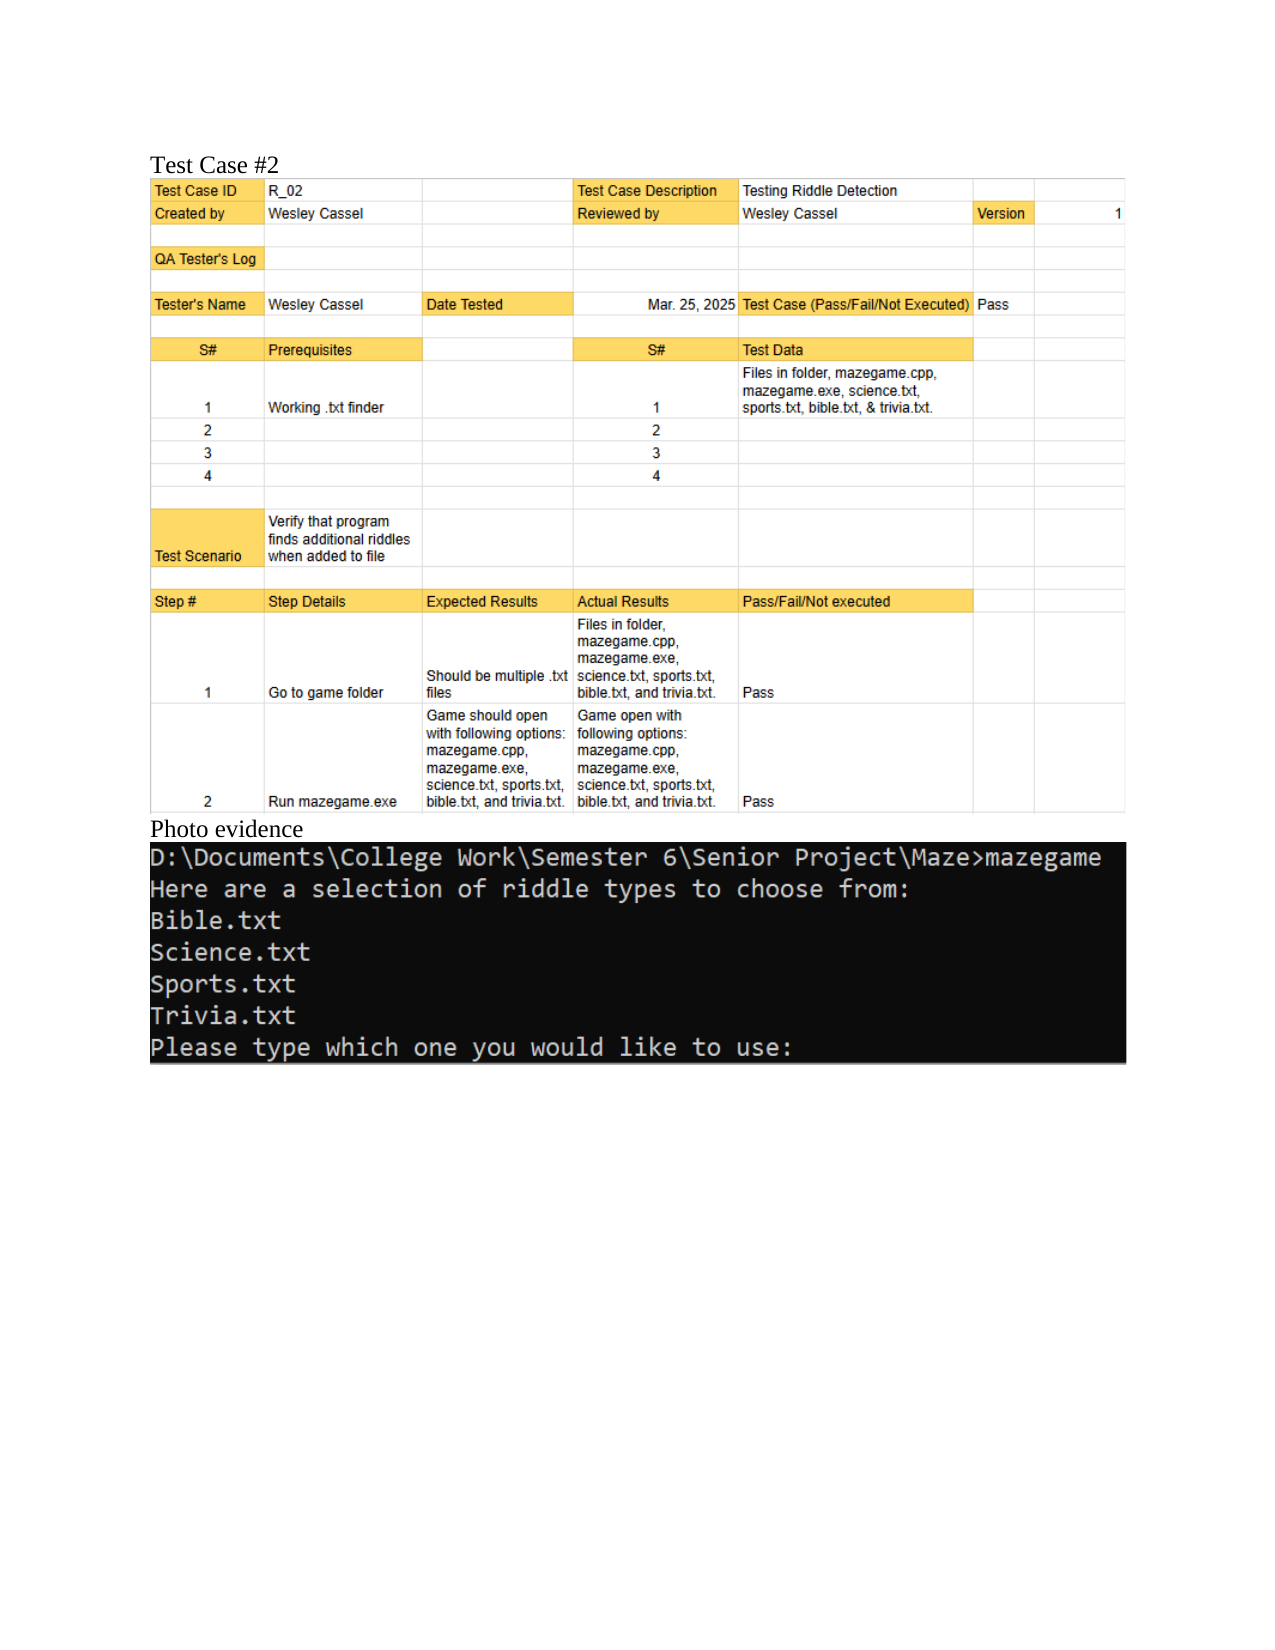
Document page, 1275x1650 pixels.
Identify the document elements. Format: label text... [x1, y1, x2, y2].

text Photo evidence [150, 814, 1125, 842]
picture [150, 178, 1125, 814]
picture [150, 842, 1127, 1065]
text Test Case #2 [150, 150, 1125, 178]
